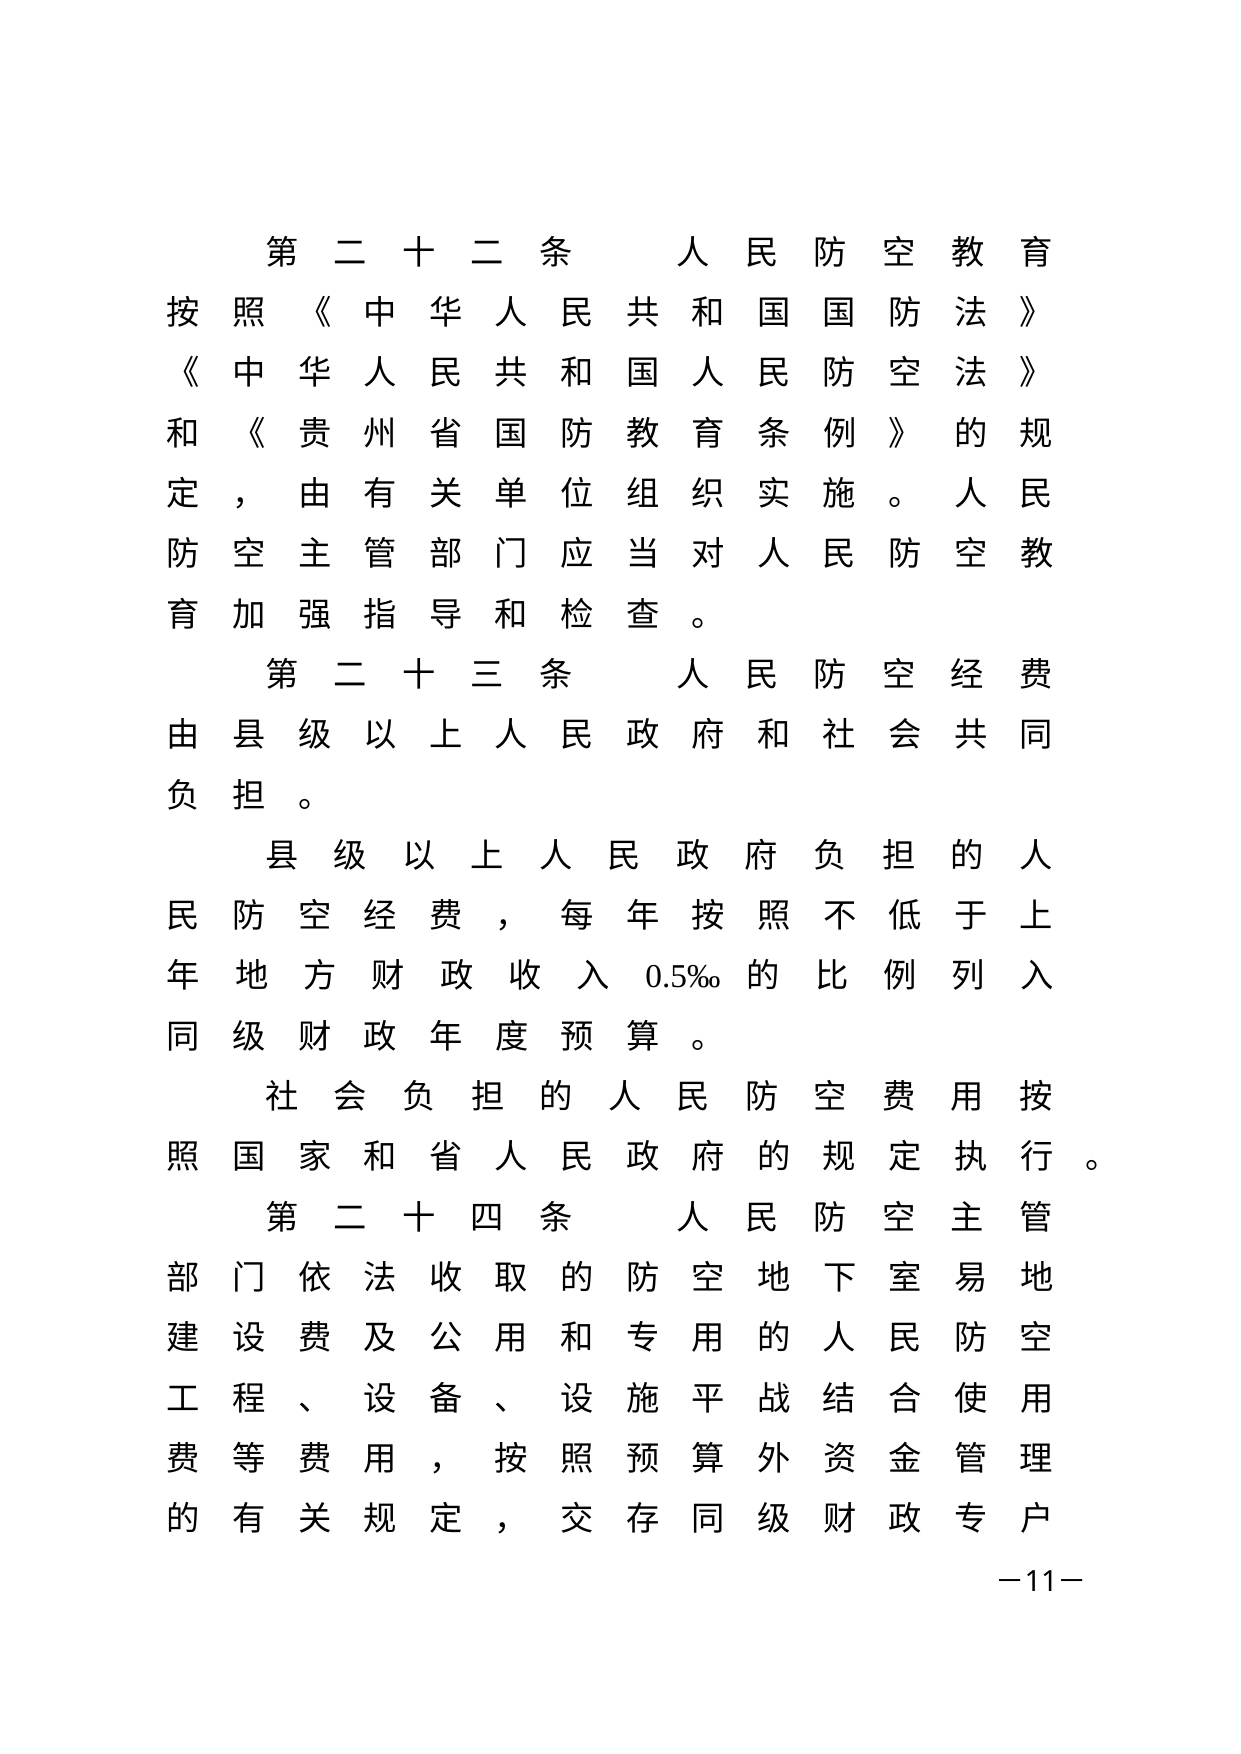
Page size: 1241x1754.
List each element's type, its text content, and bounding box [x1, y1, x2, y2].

text 社会负担的人民防空费用按照国家和省人民政府的规定执行。 [167, 1064, 1085, 1184]
text 第二十三条 人民防空经费由县级以上人民政府和社会共同负担。 [167, 642, 1085, 823]
text 第二十二条 人民防空教育按照《中华人民共和国国防法》《中华人民共和国人民防空法》和《贵州省国防教育条例》的规定，由有关单位组织实施。人民防空主管部门应当对人民防空教育加强指导和检查。 [167, 219, 1085, 642]
text 县级以上人民政府负担的人民防空经费，每年按照不低于上年地方财政收入0.5‰的比例列入同级财政年度预算。 [167, 823, 1085, 1064]
